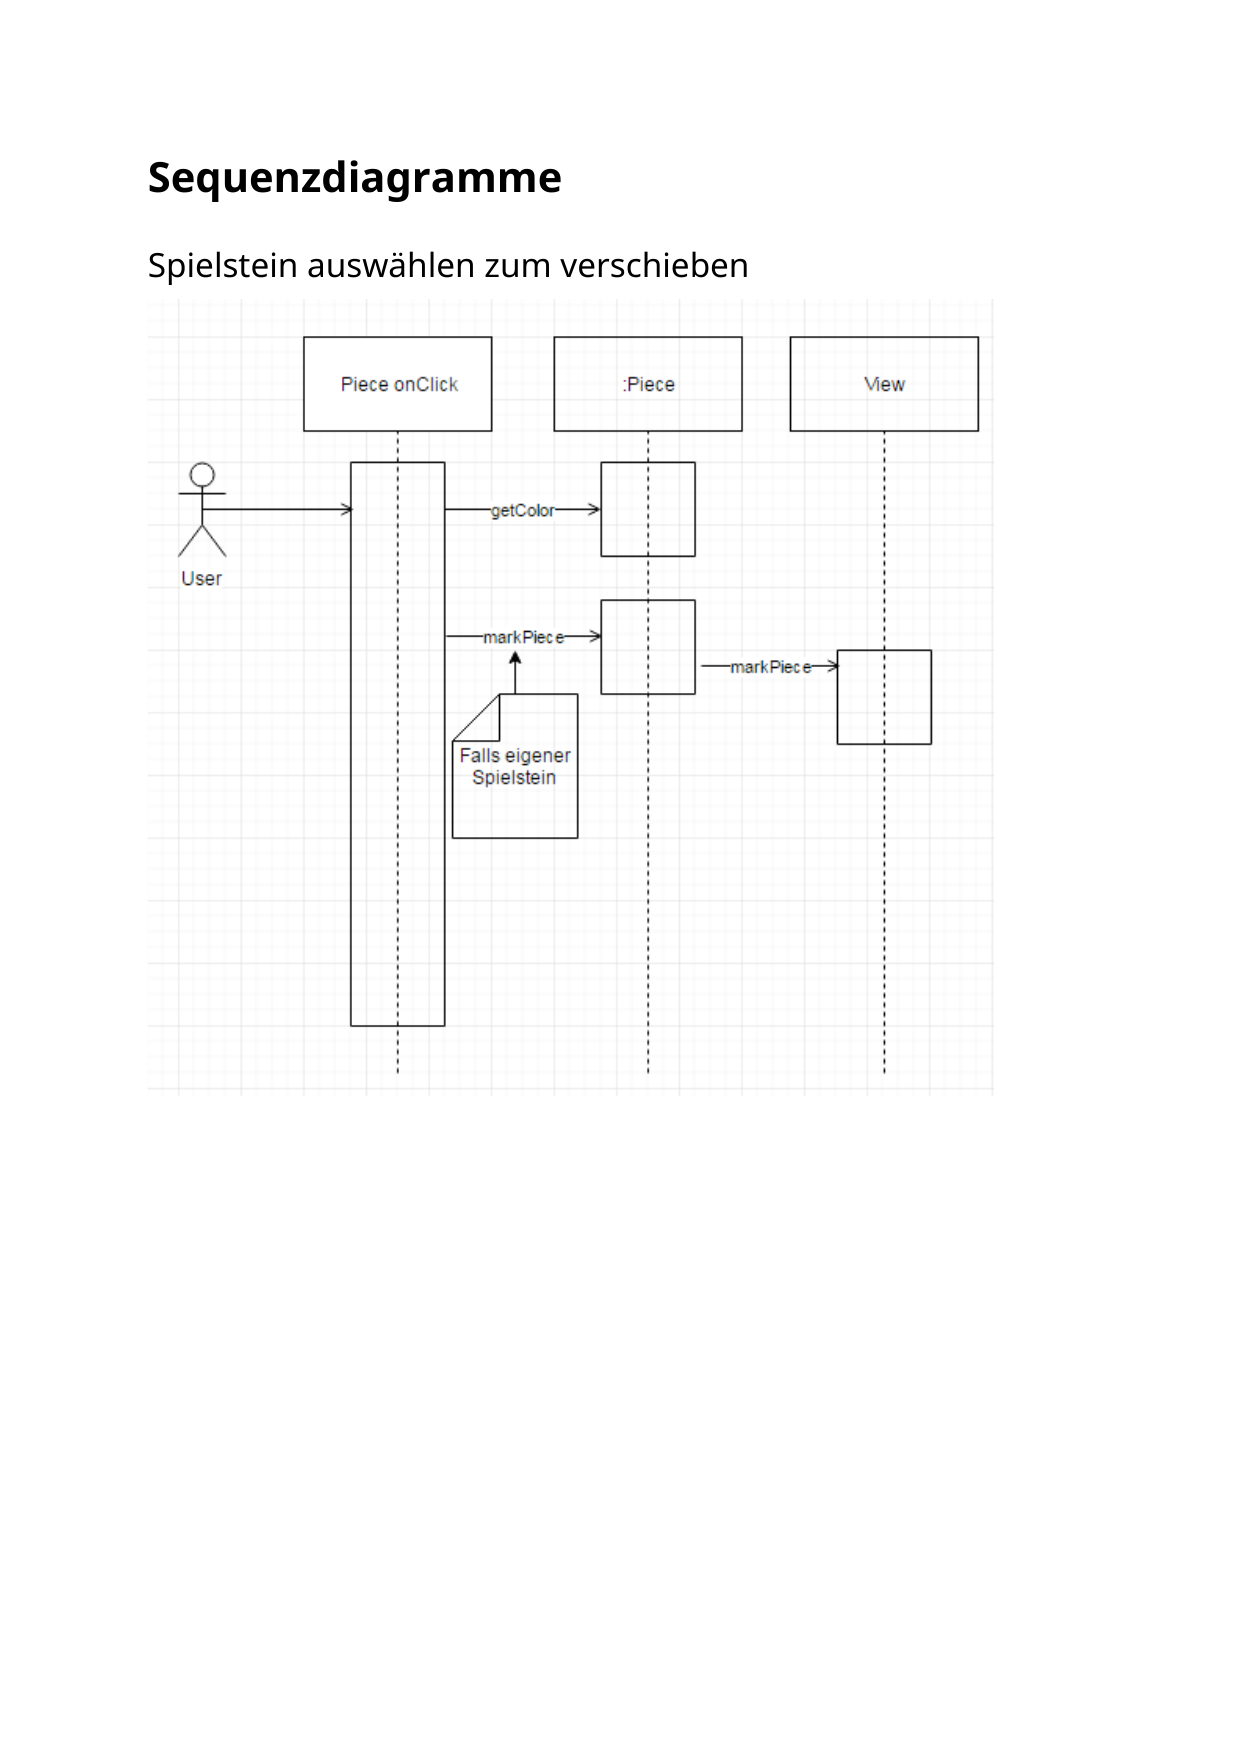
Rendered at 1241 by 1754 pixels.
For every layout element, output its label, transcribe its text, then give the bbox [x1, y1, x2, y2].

subtitle Spielstein auswählen zum verschieben [148, 242, 1093, 287]
subtitle Sequenzdiagramme [148, 148, 1093, 204]
picture [147, 299, 995, 1096]
